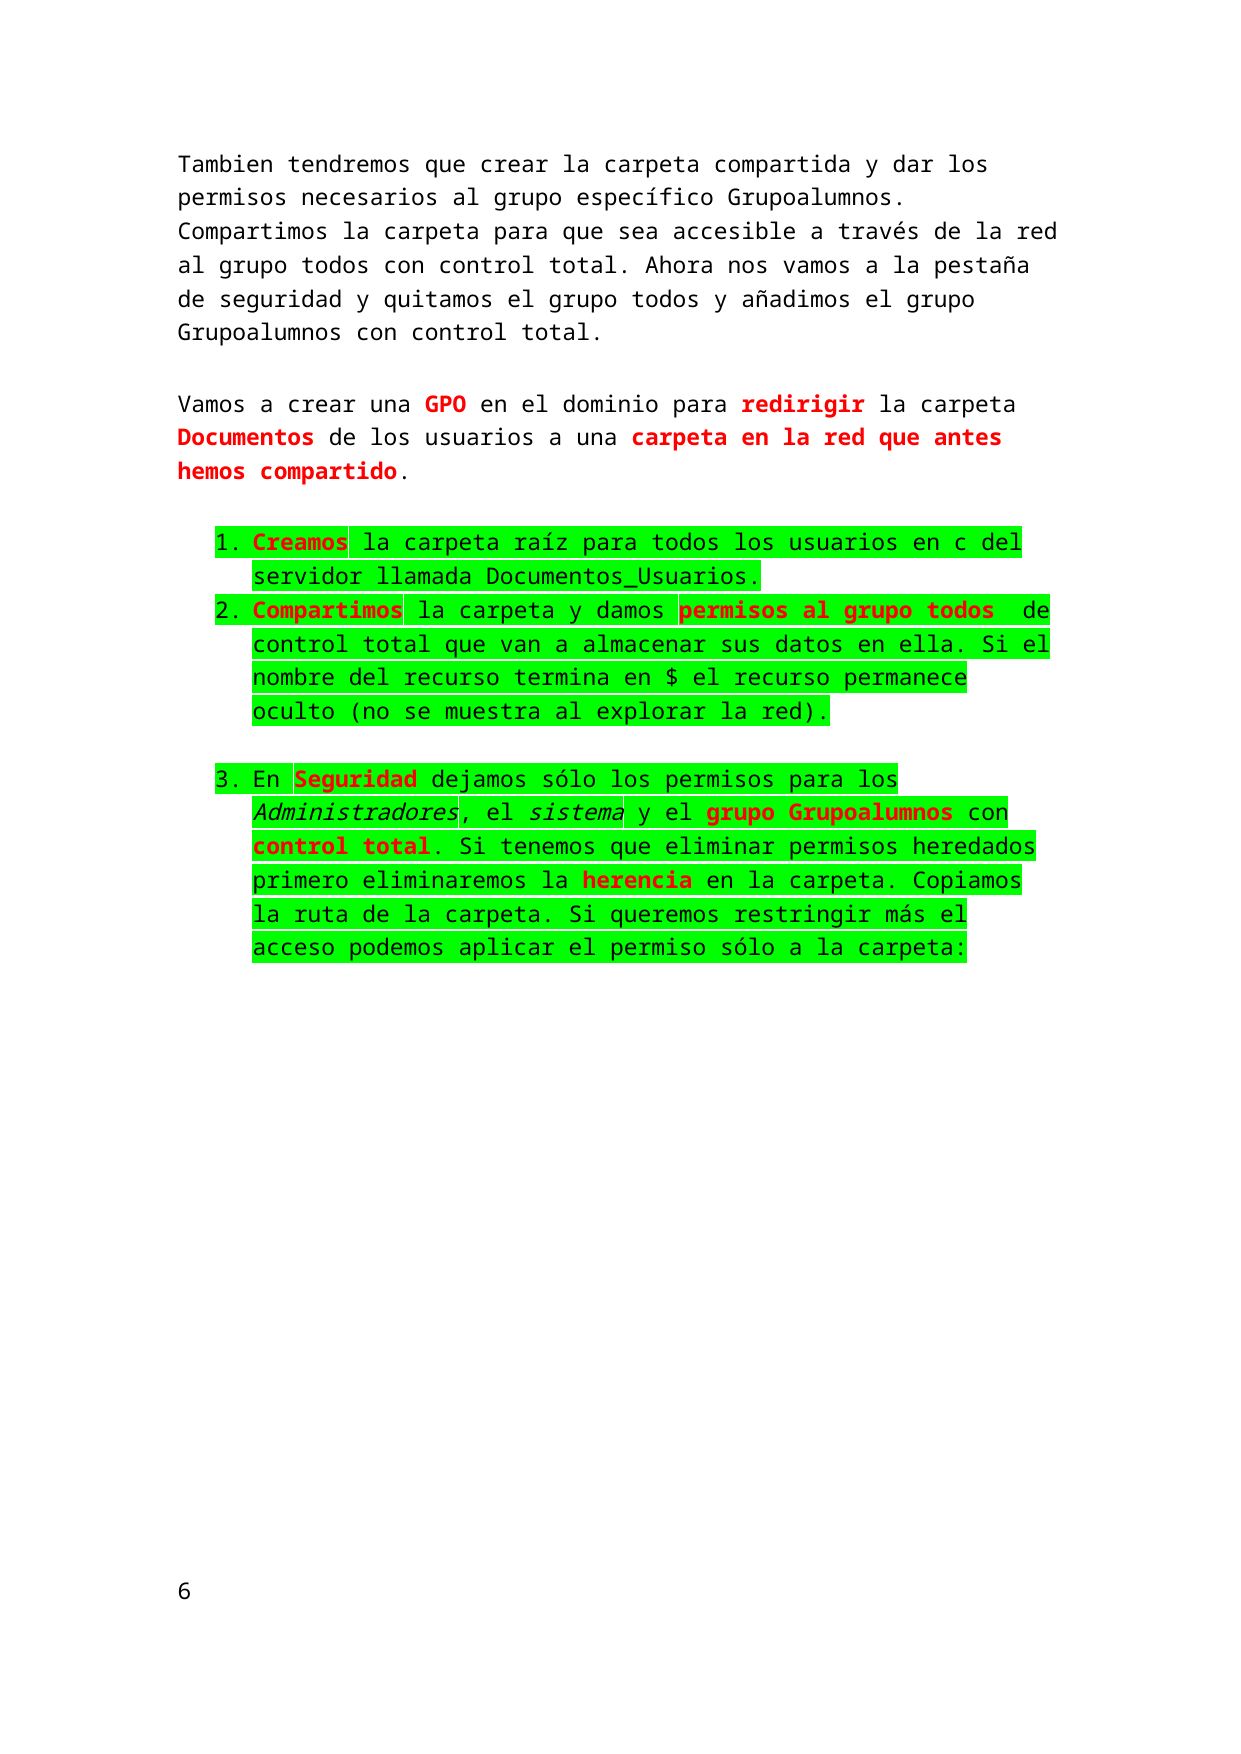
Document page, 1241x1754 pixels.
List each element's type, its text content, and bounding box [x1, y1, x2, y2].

list Compartimos la carpeta y damos permisos al grupo todos de control total que van a almacenar sus datos en ella. Si el nombre del recurso termina en $ el recurso permanece oculto (no se muestra al explorar la red). [215, 594, 1063, 726]
list En Seguridad dejamos sólo los permisos para los Administradores, el sistema y el grupo Grupoalumnos con control total. Si tenemos que eliminar permisos heredados primero eliminaremos la herencia en la carpeta. Copiamos la ruta de la carpeta. Si queremos restringir más el acceso podemos aplicar el permiso sólo a la carpeta: [215, 763, 1063, 963]
text Vamos a crear una GPO en el dominio para redirigir la carpeta Documentos de los usuarios a una carpeta en la red que antes hemos compartido. [177, 388, 1063, 486]
list Creamos la carpeta raíz para todos los usuarios en c del servidor llamada Documentos_Usuarios. [215, 526, 1063, 591]
text Tambien tendremos que crear la carpeta compartida y dar los permisos necesarios al grupo específico Grupoalumnos. Compartimos la carpeta para que sea accesible a través de la red al grupo todos con control total. Ahora nos vamos a la pestaña de seguridad y quitamos el grupo todos y añadimos el grupo Grupoalumnos con control total. [177, 148, 1063, 348]
